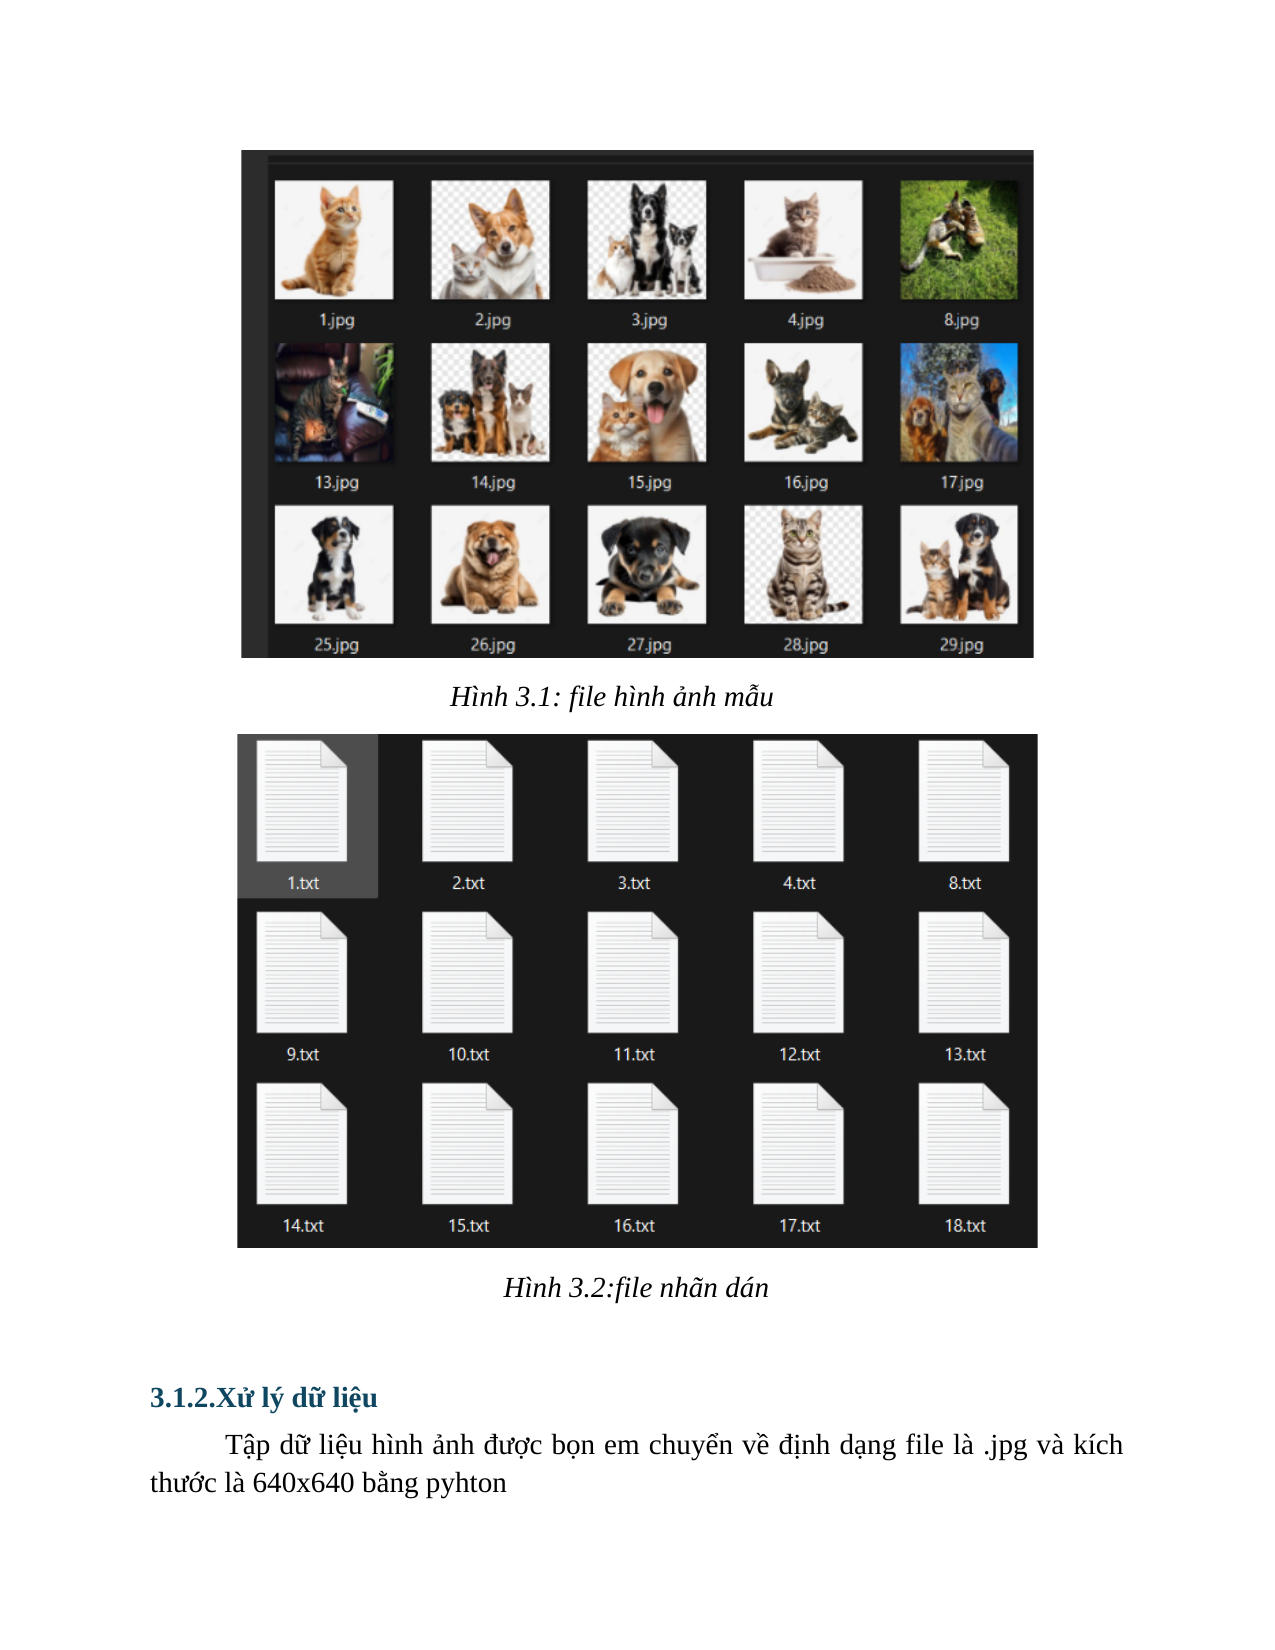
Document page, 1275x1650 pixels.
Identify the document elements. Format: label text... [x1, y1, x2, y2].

text Hình 3.1: file hình ảnh mẫu [150, 679, 1125, 713]
subtitle 3.1.2.Xử lý dữ liệu [150, 1380, 1125, 1414]
picture [241, 150, 1034, 658]
picture [237, 734, 1038, 1248]
text Hình 3.2:file nhãn dán [150, 1270, 1125, 1303]
text Tập dữ liệu hình ảnh được bọn em chuyển về định dạng file là .jpg và kích thước là 640x640 bằng pyhton [150, 1427, 1125, 1499]
